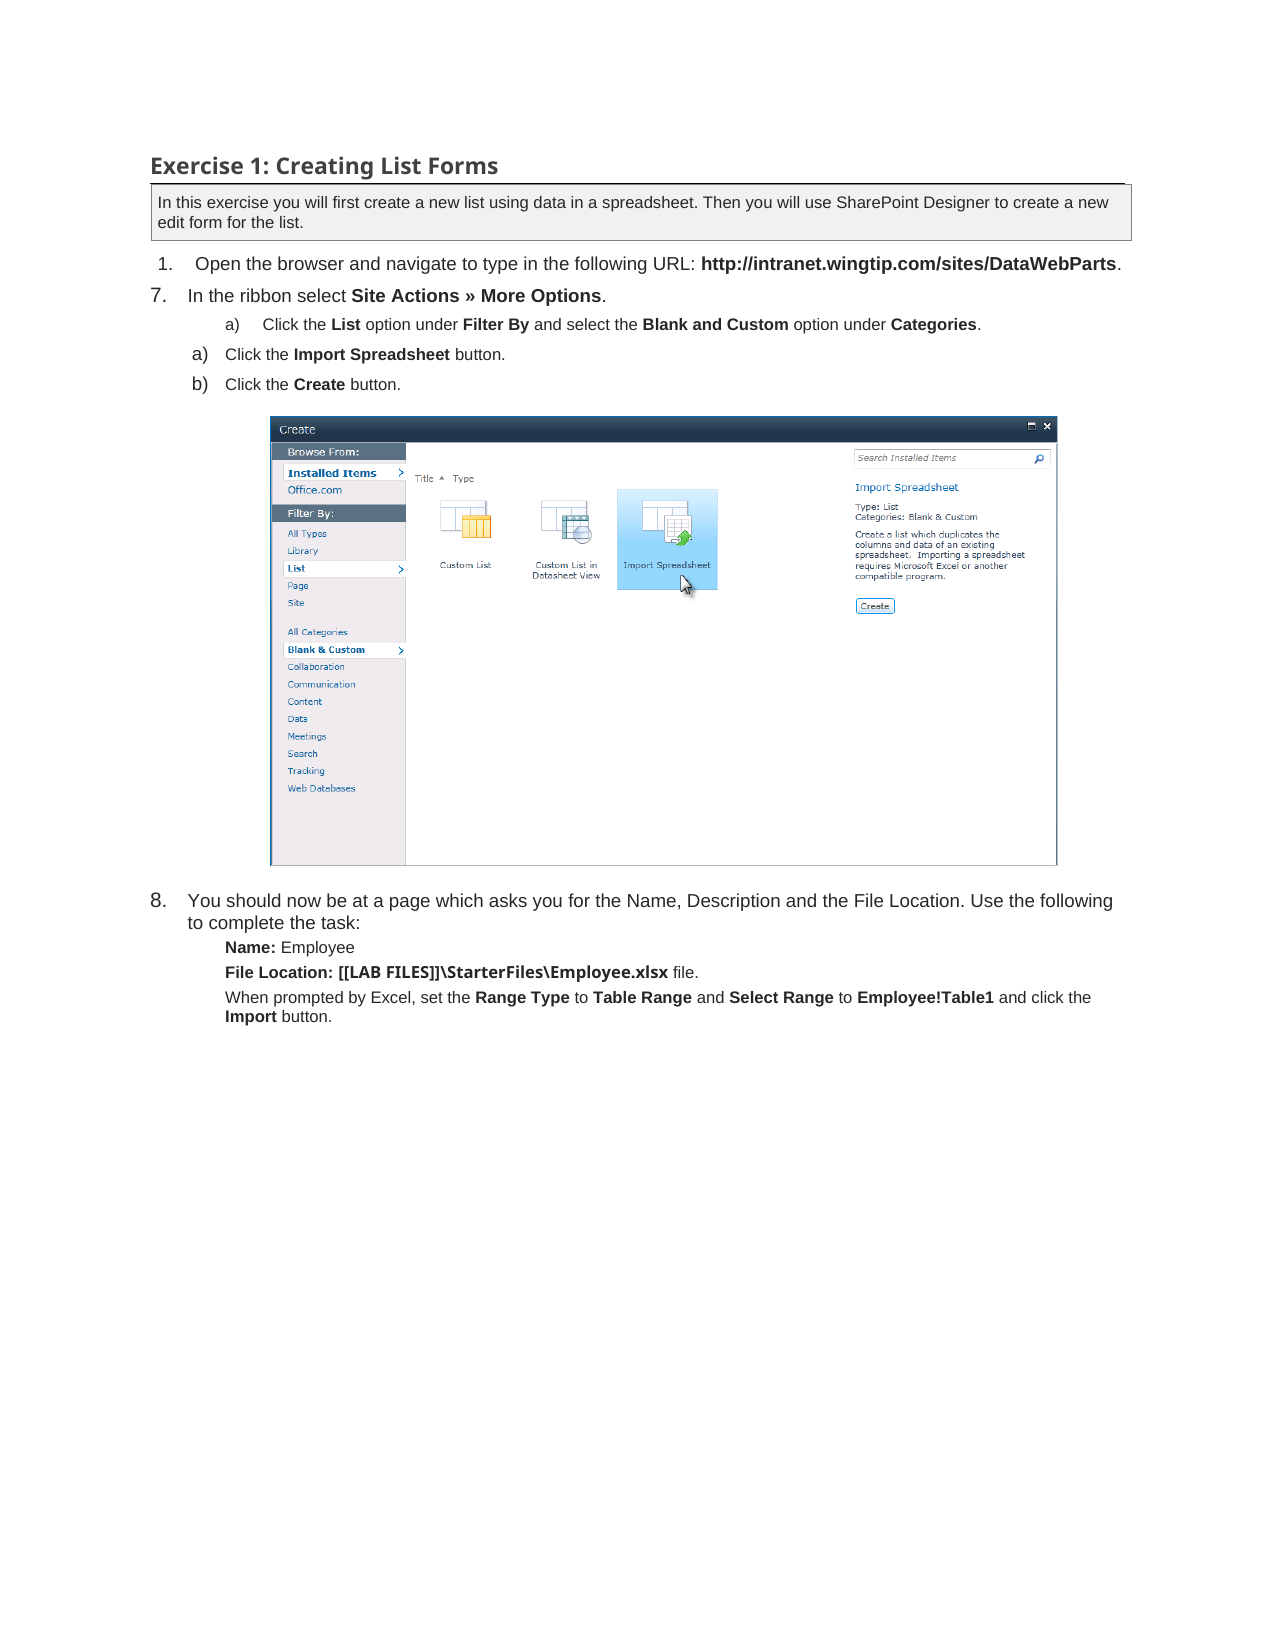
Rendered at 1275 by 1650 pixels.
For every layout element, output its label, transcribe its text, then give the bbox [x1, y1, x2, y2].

text Click the Create button. [192, 372, 1125, 394]
text You should now be at a page which asks you for the Name, Description and the File Location. Use the following to complete the task: [150, 888, 1125, 933]
text Name: Employee [225, 937, 1125, 957]
text When prompted by Excel, set the Range Type to Table Range and Select Range to Employee!Table1 and click the Import button. [225, 988, 1125, 1026]
list Click the List option under Filter By and select the Blank and Custom option under Categories. [225, 315, 1125, 334]
text In the ribbon select Site Actions » More Options. [150, 283, 1125, 307]
list Open the browser and navigate to type in the following URL: http://intranet.wingtip.com/sites/DataWebParts. [157, 253, 1125, 274]
text Click the Import Spreadsheet button. [192, 343, 1125, 364]
text File Location: [[LAB FILES]]\StarterFiles\Employee.xlsx file. [225, 961, 1125, 983]
picture [270, 416, 1058, 866]
subtitle Exercise 1: Creating List Forms [150, 150, 1125, 183]
text In this exercise you will first create a new list using data in a spreadsheet. Then you will use SharePoint Designer to create a new edit form for the list. [152, 185, 1131, 240]
